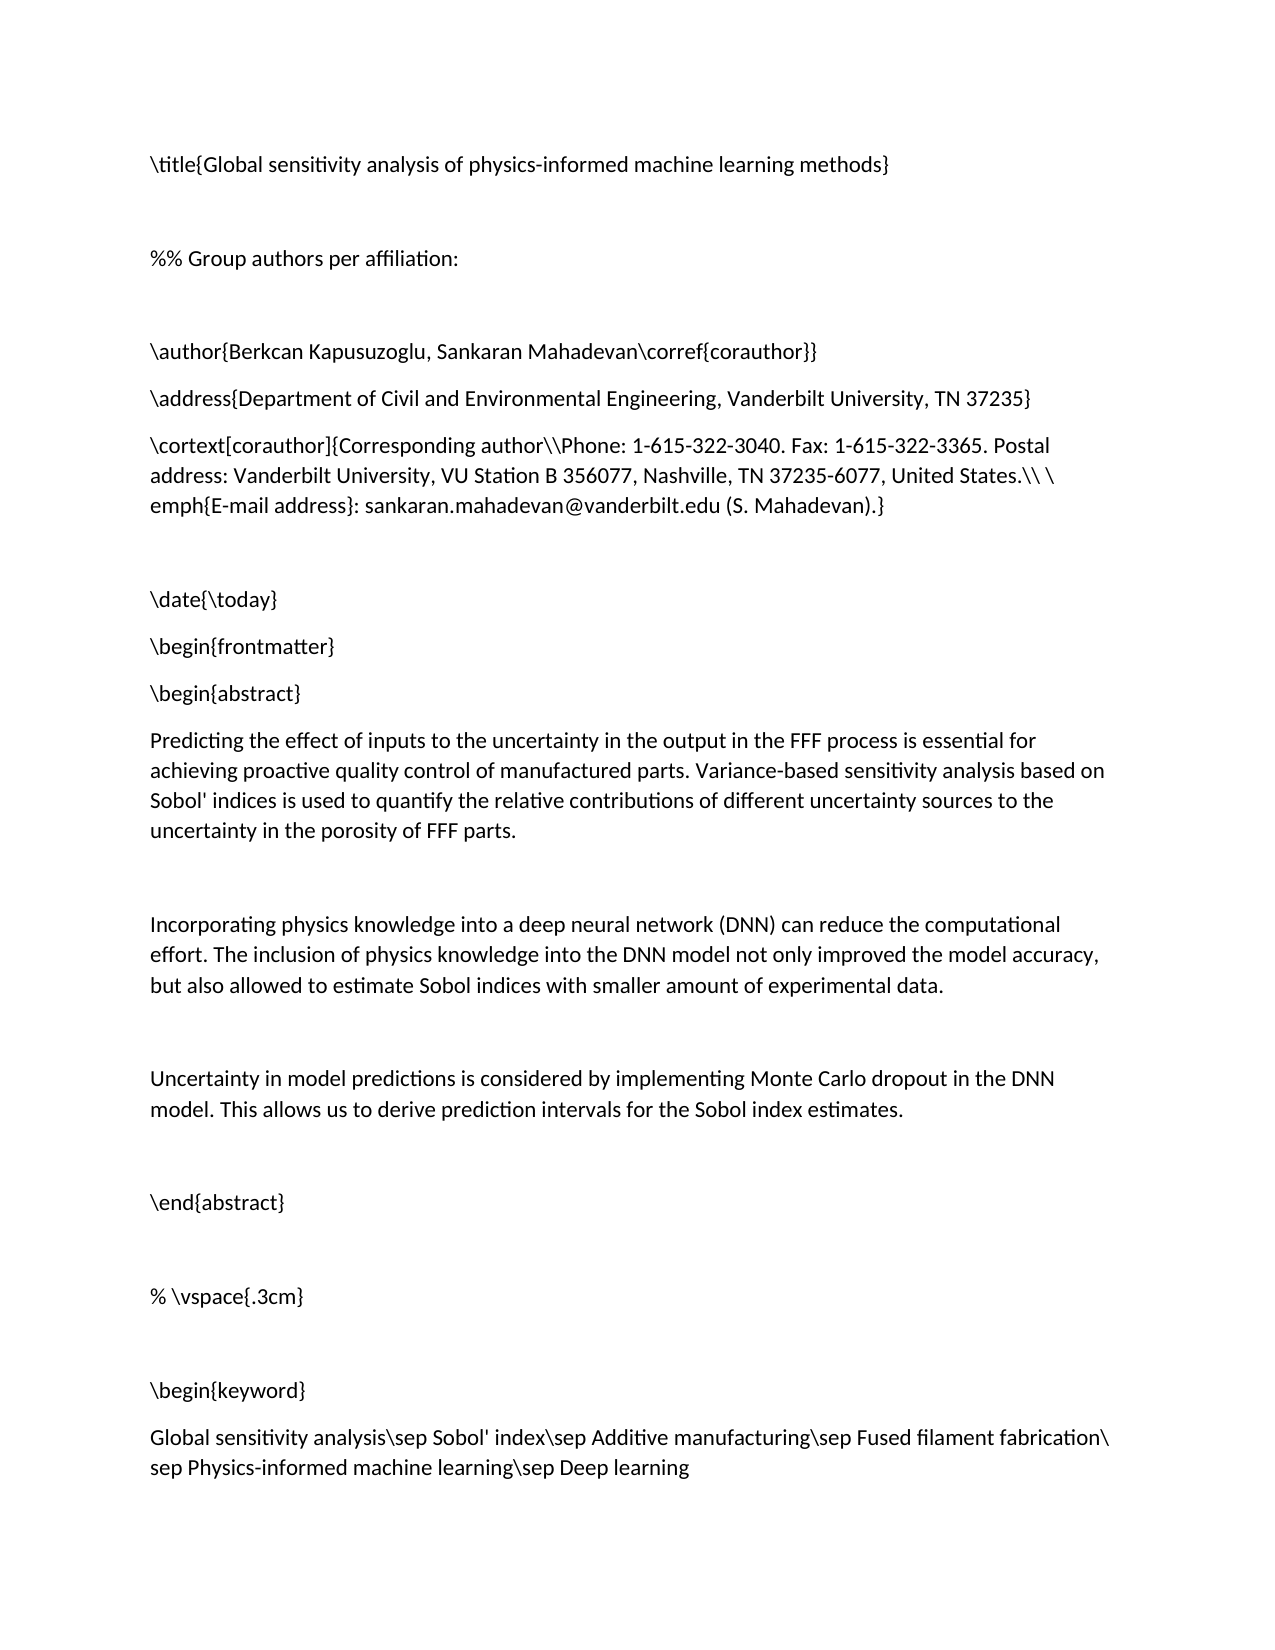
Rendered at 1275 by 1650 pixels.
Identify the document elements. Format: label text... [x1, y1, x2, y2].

text Predicting the effect of inputs to the uncertainty in the output in the FFF process is essential for achieving proactive quality control of manufactured parts. Variance-based sensitivity analysis based on Sobol' indices is used to quantify the relative contributions of different uncertainty sources to the uncertainty in the porosity of FFF parts. [150, 726, 1125, 845]
text \title{Global sensitivity analysis of physics-informed machine learning methods} [150, 150, 1125, 178]
text \begin{frontmatter} [150, 632, 1125, 660]
text %% Group authors per affiliation: [150, 244, 1125, 272]
text Incorporating physics knowledge into a deep neural network (DNN) can reduce the computational effort. The inclusion of physics knowledge into the DNN model not only improved the model accuracy, but also allowed to estimate Sobol indices with smaller amount of experimental data. [150, 910, 1125, 999]
text \date{\today} [150, 585, 1125, 613]
text \author{Berkcan Kapusuzoglu, Sankaran Mahadevan\corref{corauthor}} [150, 337, 1125, 366]
text % \vspace{.3cm} [150, 1282, 1125, 1310]
text \cortext[corauthor]{Corresponding author\\Phone: 1-615-322-3040. Fax: 1-615-322-3365. Postal address: Vanderbilt University, VU Station B 356077, Nashville, TN 37235-6077, United States.\\ \emph{E-mail address}: sankaran.mahadevan@vanderbilt.edu (S. Mahadevan).} [150, 431, 1125, 520]
text \address{Department of Civil and Environmental Engineering, Vanderbilt University, TN 37235} [150, 384, 1125, 412]
text Uncertainty in model predictions is considered by implementing Monte Carlo dropout in the DNN model. This allows us to derive prediction intervals for the Sobol index estimates. [150, 1064, 1125, 1123]
text \begin{keyword} [150, 1376, 1125, 1404]
text \end{abstract} [150, 1188, 1125, 1217]
text \begin{abstract} [150, 679, 1125, 707]
text Global sensitivity analysis\sep Sobol' index\sep Additive manufacturing\sep Fused filament fabrication\sep Physics-informed machine learning\sep Deep learning [150, 1423, 1125, 1481]
